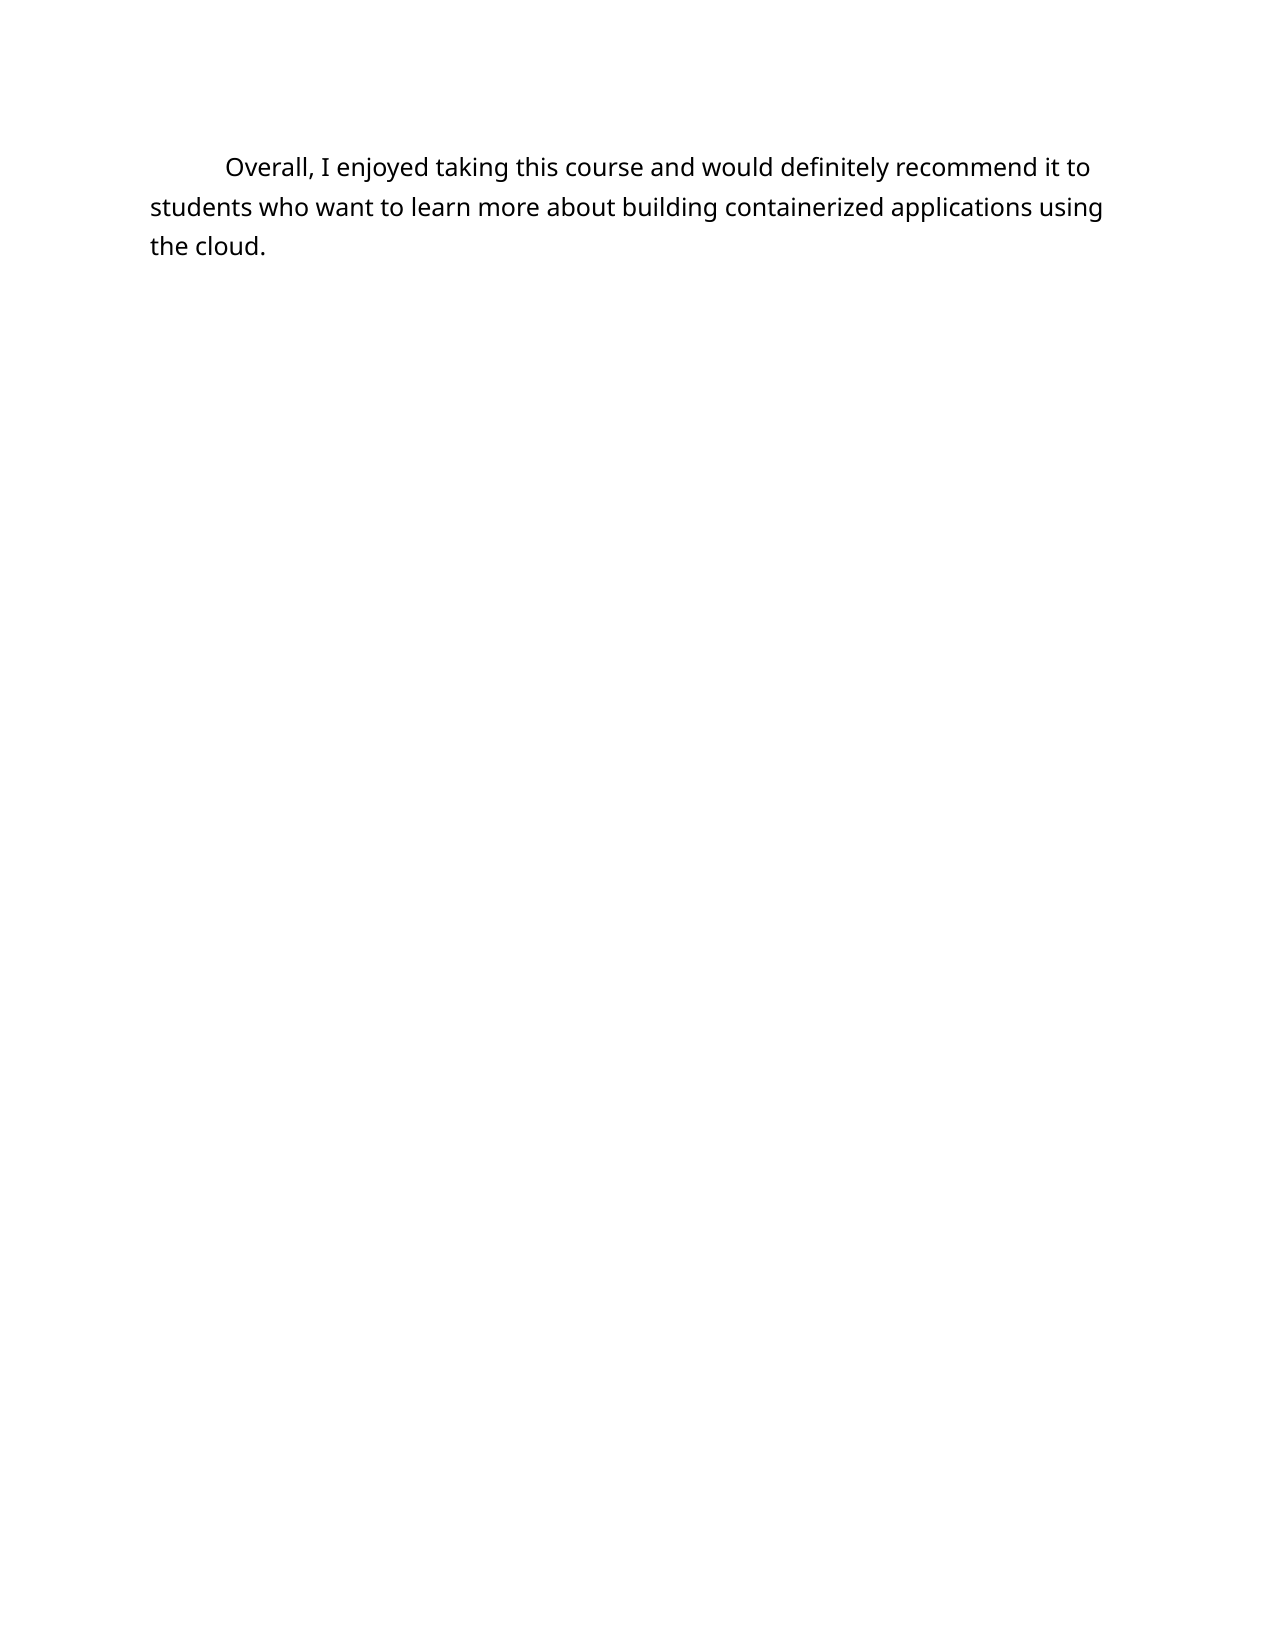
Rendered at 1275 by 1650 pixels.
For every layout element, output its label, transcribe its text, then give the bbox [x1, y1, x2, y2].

text Overall, I enjoyed taking this course and would definitely recommend it to students who want to learn more about building containerized applications using the cloud. [150, 150, 1125, 262]
